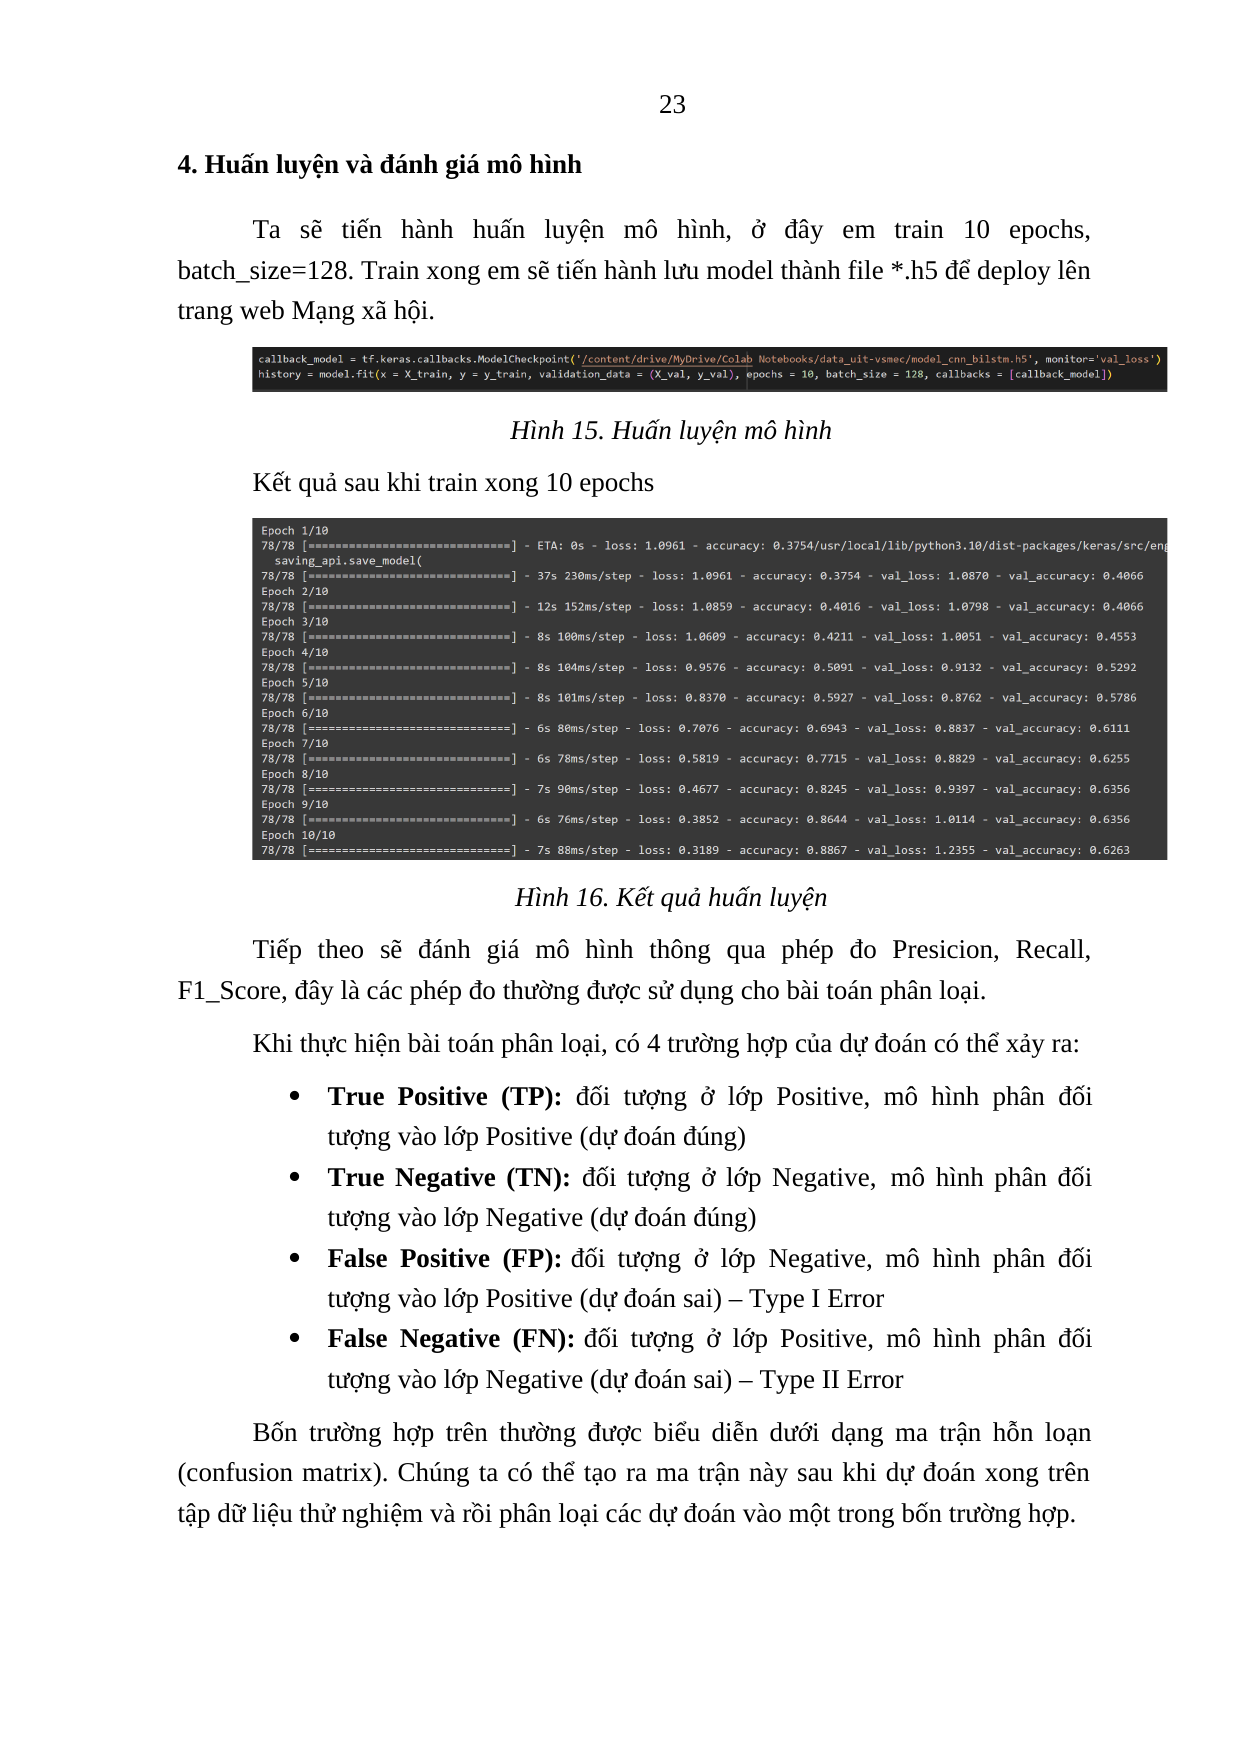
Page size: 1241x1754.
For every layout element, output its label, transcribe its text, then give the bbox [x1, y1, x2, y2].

list True Negative (TN): đối tượng ở lớp Negative, mô hình phân đối tượng vào lớp Negative (dự đoán đúng) [290, 1161, 1092, 1232]
subtitle 4. Huấn luyện và đánh giá mô hình [177, 148, 1092, 179]
text Ta sẽ tiến hành huấn luyện mô hình, ở đây em train 10 epochs, batch_size=128. Train xong em sẽ tiến hành lưu model thành file *.h5 để deploy lên trang web Mạng xã hội. [177, 213, 1092, 325]
picture [252, 518, 1168, 860]
list False Negative (FN): đối tượng ở lớp Positive, mô hình phân đối tượng vào lớp Negative (dự đoán sai) – Type II Error [290, 1323, 1092, 1394]
list False Positive (FP): đối tượng ở lớp Negative, mô hình phân đối tượng vào lớp Positive (dự đoán sai) – Type I Error [290, 1242, 1092, 1313]
list True Positive (TP): đối tượng ở lớp Positive, mô hình phân đối tượng vào lớp Positive (dự đoán đúng) [290, 1080, 1092, 1151]
text Khi thực hiện bài toán phân loại, có 4 trường hợp của dự đoán có thể xảy ra: [177, 1027, 1092, 1058]
picture [252, 347, 1168, 392]
text Bốn trường hợp trên thường được biểu diễn dưới dạng ma trận hỗn loạn (confusion matrix). Chúng ta có thể tạo ra ma trận này sau khi dự đoán xong trên tập dữ liệu thử nghiệm và rồi phân loại các dự đoán vào một trong bốn trường hợp. [177, 1416, 1092, 1528]
text Kết quả sau khi train xong 10 epochs [177, 466, 1092, 497]
text Tiếp theo sẽ đánh giá mô hình thông qua phép đo Presicion, Recall, F1_Score, đây là các phép đo thường được sử dụng cho bài toán phân loại. [177, 933, 1092, 1005]
